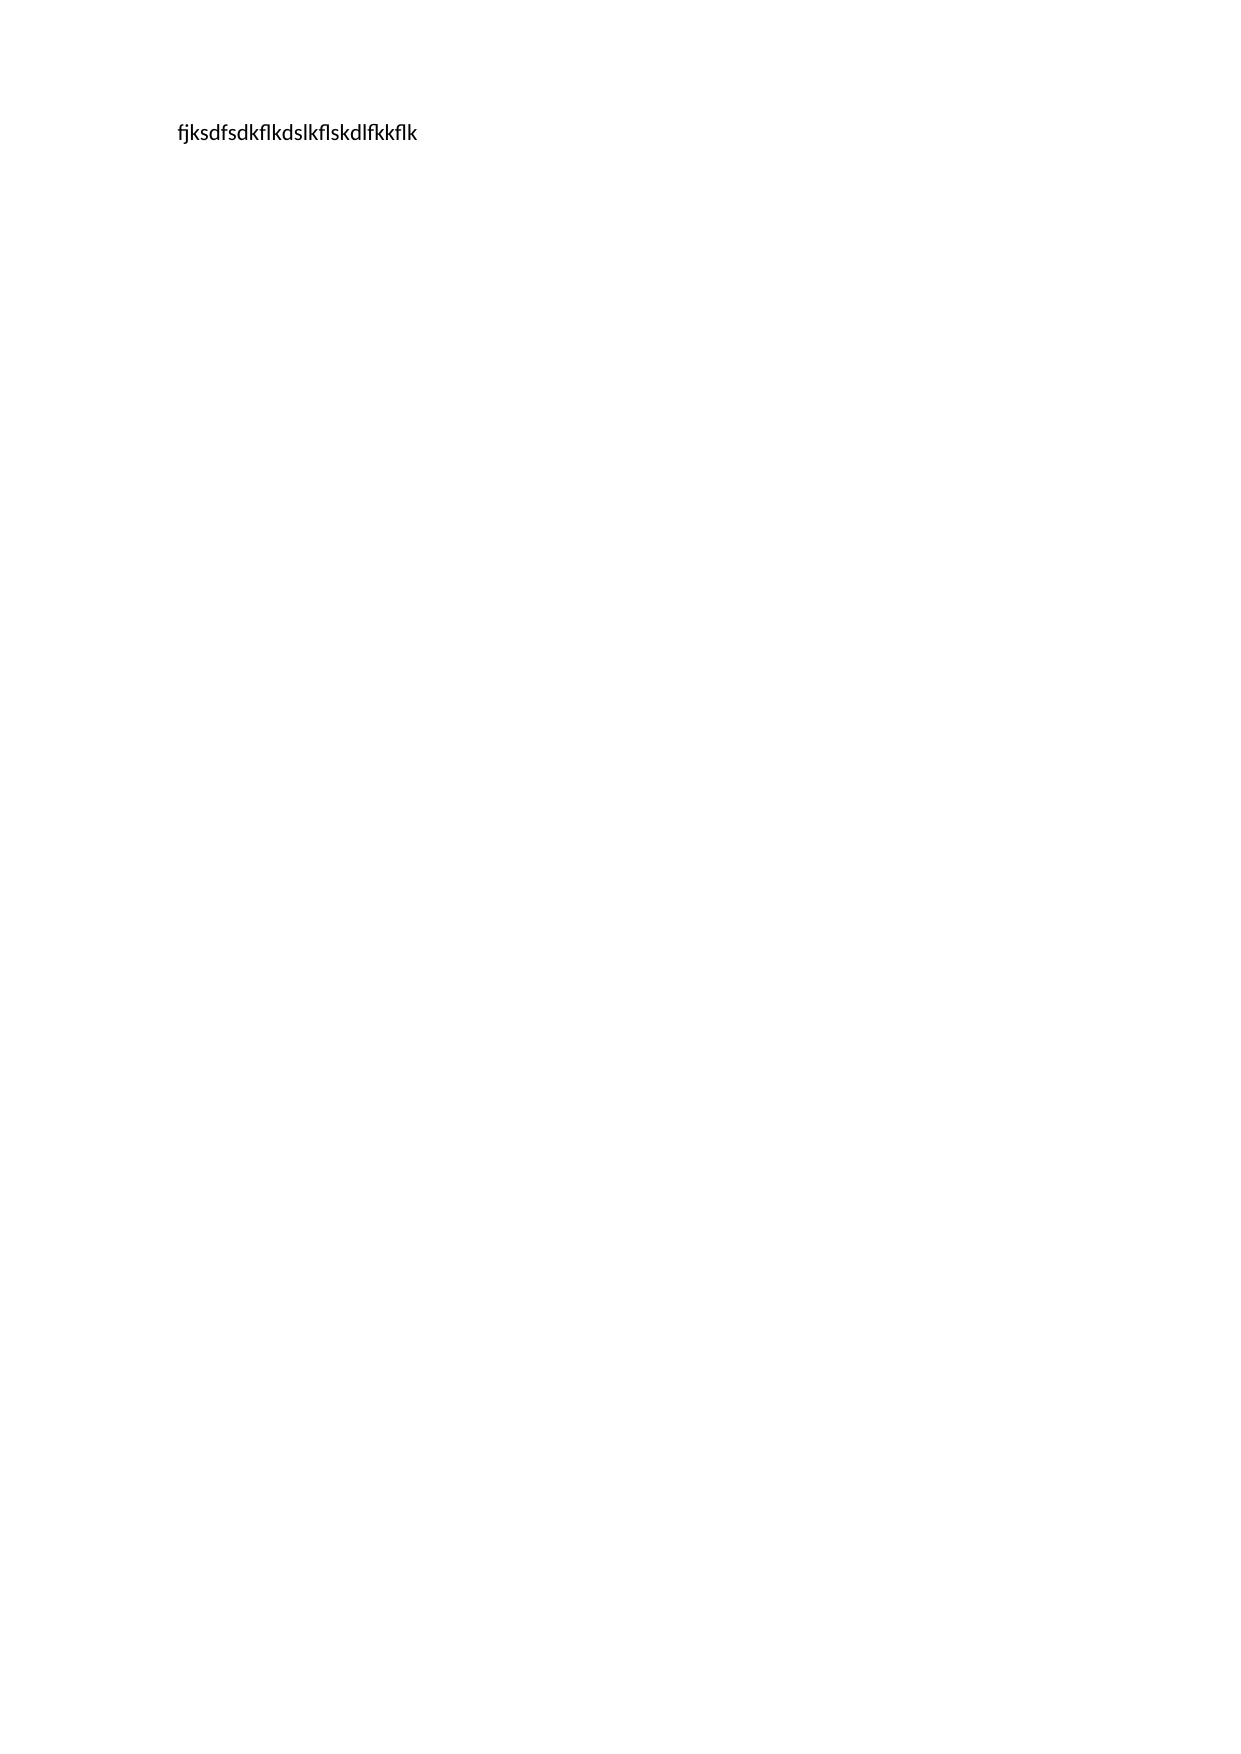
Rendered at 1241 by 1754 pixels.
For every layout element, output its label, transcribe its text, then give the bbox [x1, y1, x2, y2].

text fjksdfsdkflkdslkflskdlfkkflk [177, 118, 1152, 146]
